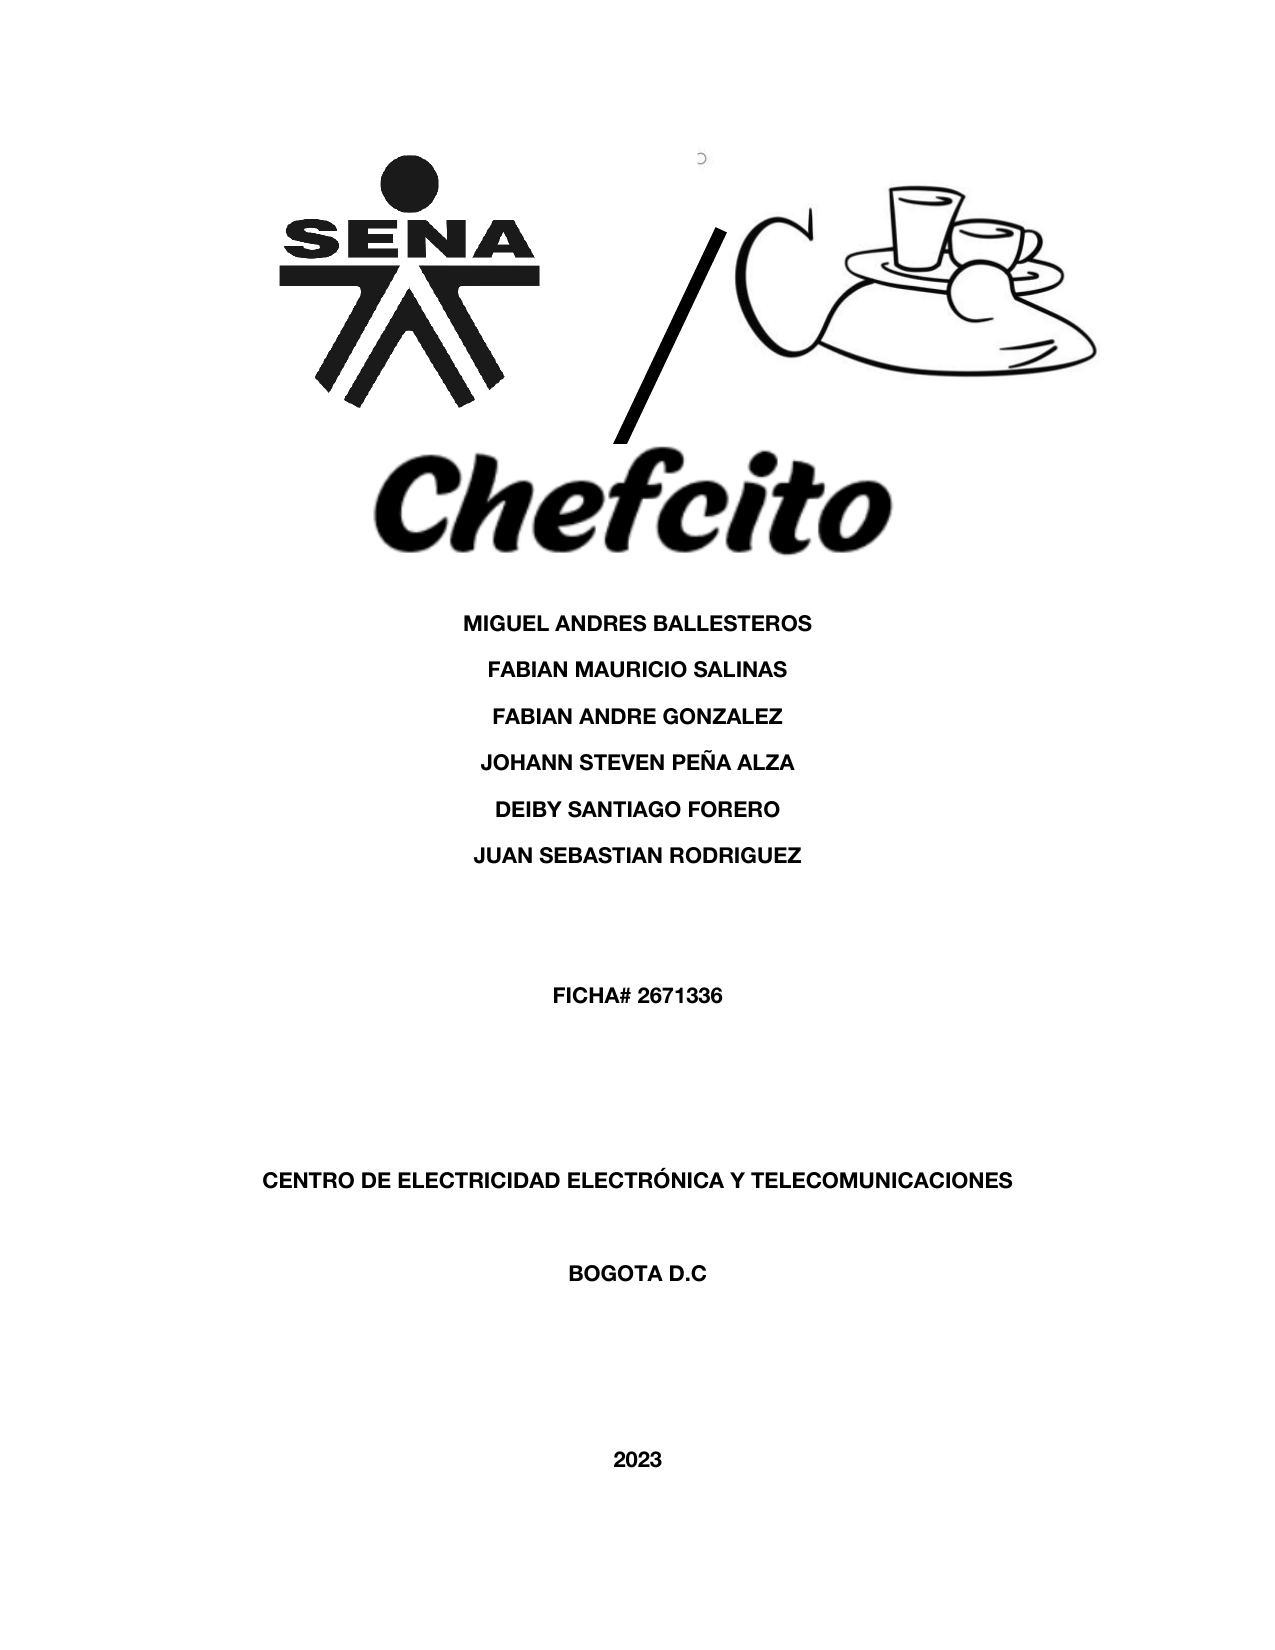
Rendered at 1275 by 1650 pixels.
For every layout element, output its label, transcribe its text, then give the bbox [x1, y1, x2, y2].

picture [275, 147, 540, 412]
picture [361, 147, 1139, 564]
text FICHA# 2671336 [177, 982, 1098, 1009]
text DEIBY SANTIAGO FORERO [177, 796, 1098, 823]
text FABIAN MAURICIO SALINAS [177, 657, 1098, 684]
text FABIAN ANDRE GONZALEZ [177, 703, 1098, 731]
text 2023 [177, 1446, 1098, 1474]
text JOHANN STEVEN PEÑA ALZA [177, 749, 1098, 777]
text MIGUEL ANDRES BALLESTEROS [177, 610, 1098, 638]
text BOGOTA D.C [177, 1261, 1098, 1288]
text JUAN SEBASTIAN RODRIGUEZ [177, 842, 1098, 870]
text CENTRO DE ELECTRICIDAD ELECTRÓNICA Y TELECOMUNICACIONES [177, 1168, 1098, 1195]
